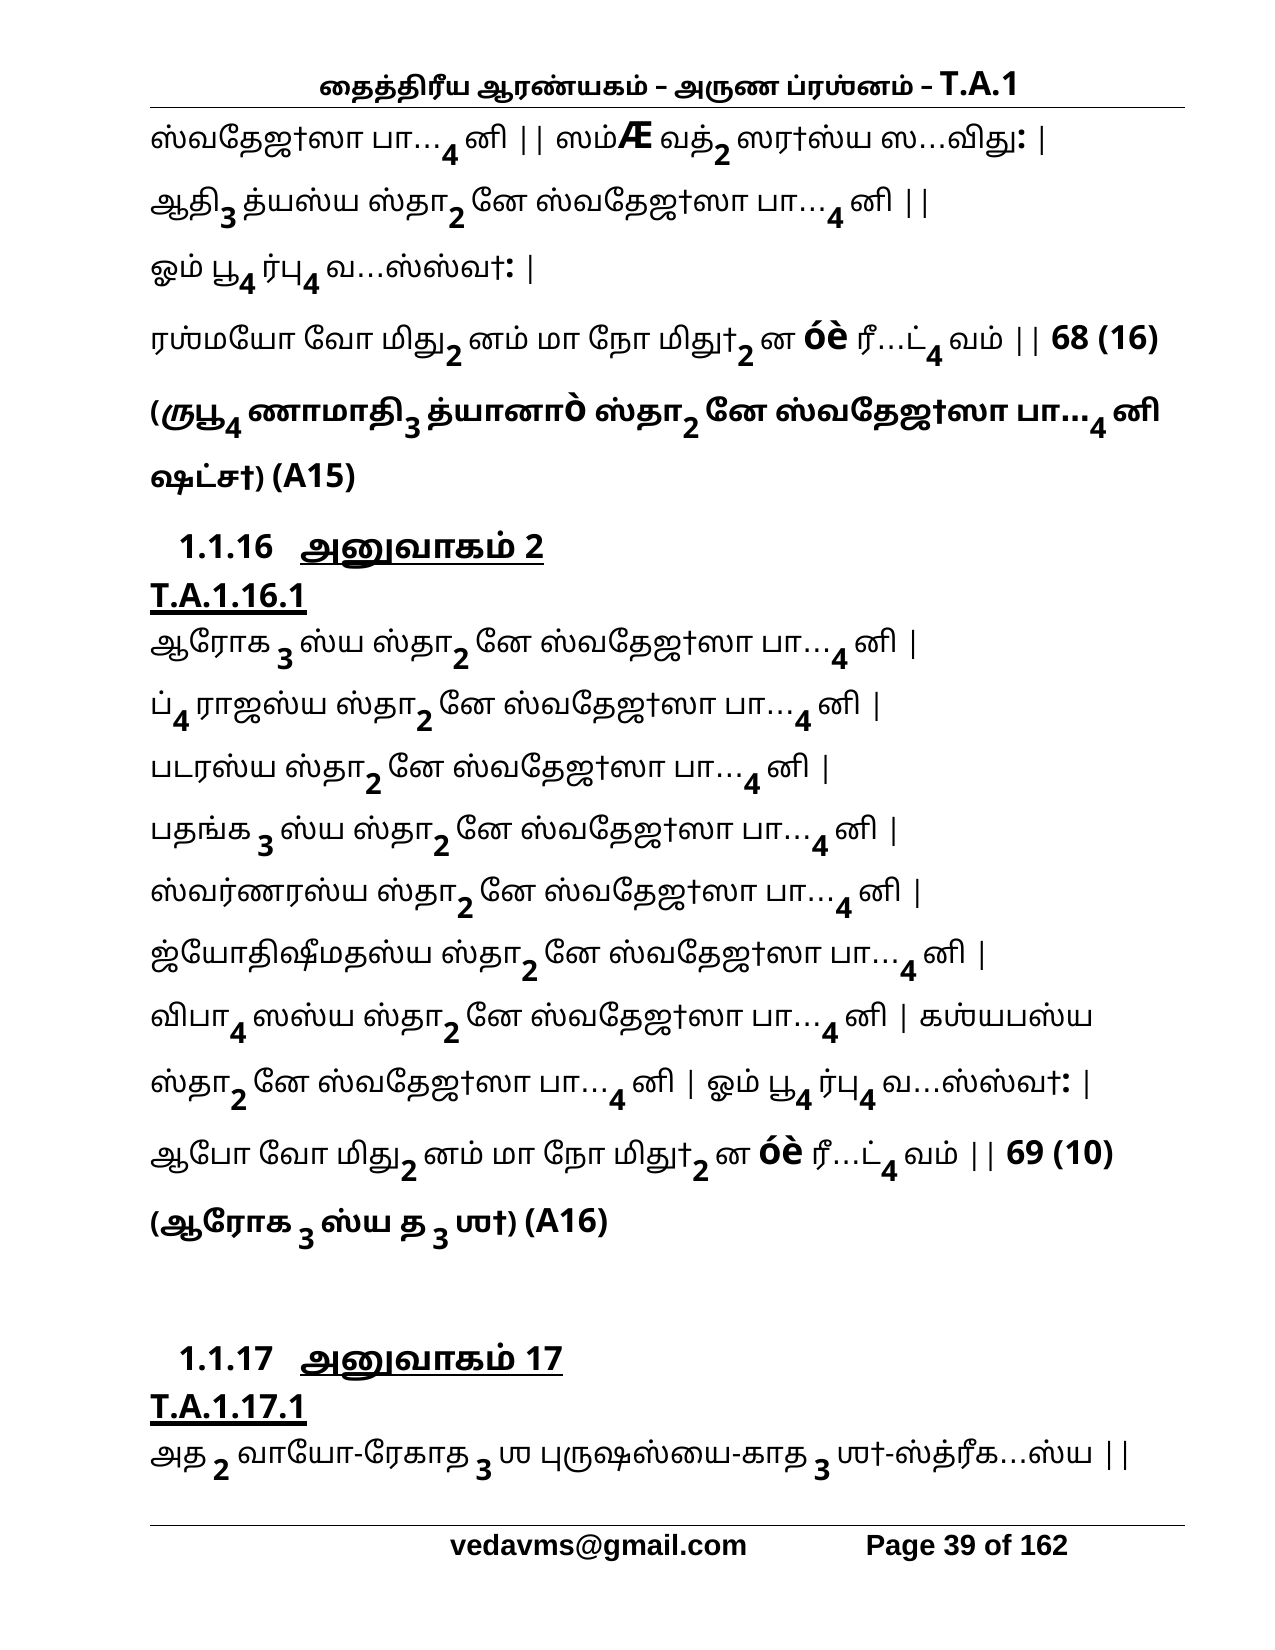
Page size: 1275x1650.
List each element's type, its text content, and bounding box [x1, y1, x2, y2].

text T.A.1.16.1 [150, 571, 1185, 617]
text ஓம் பூ4ர்பு4வ…ஸ்ஸ்வ†: | [150, 242, 1185, 303]
text ஸ்வர்ணரஸ்ய ஸ்தா2னே ஸ்வதேஜ†ஸா பா…4னி | ஜ்யோதிஷீமதஸ்ய ஸ்தா2னே ஸ்வதேஜ†ஸா பா…4னி | விபா4ஸஸ்ய ஸ்தா2னே ஸ்வதேஜ†ஸா பா…4னி | கஶ்யபஸ்ய ஸ்தா2னே ஸ்வதேஜ†ஸா பா…4னி | ஓம் பூ4ர்பு4வ…ஸ்ஸ்வ†: | [150, 870, 1185, 1118]
text ப்4ராஜஸ்ய ஸ்தா2னே ஸ்வதேஜ†ஸா பா…4னி | [150, 683, 1185, 740]
subtitle அனுவாகம் 17 [178, 1334, 1185, 1383]
text (ருபூ4ணாமாதி3த்யானாò ஸ்தா2னே ஸ்வதேஜ†ஸா பா…4னி ஷட்ச†) (A15) [150, 381, 1185, 498]
text ஆரோக3ஸ்ய ஸ்தா2னே ஸ்வதேஜ†ஸா பா…4னி | [150, 621, 1185, 678]
text படரஸ்ய ஸ்தா2னே ஸ்வதேஜ†ஸா பா…4னி | பதங்க3ஸ்ய ஸ்தா2னே ஸ்வதேஜ†ஸா பா…4னி | [150, 746, 1185, 865]
text அத2 வாயோ-ரேகாத3ஶ புருஷஸ்யை-காத3ஶ†-ஸ்த்ரீக…ஸ்ய || [150, 1432, 1185, 1489]
text T.A.1.17.1 [150, 1383, 1185, 1428]
text ஆபோ வோ மிது2னம் மா நோ மிது†2னóè ரீ…ட்4வம் || 69 (10) [150, 1124, 1185, 1190]
text ரஶ்மயோ வோ மிது2னம் மா நோ மிது†2னóè ரீ…ட்4வம் || 68 (16) [150, 309, 1185, 375]
text (ஆரோக3ஸ்ய த3ஶ†) (A16) [150, 1197, 1185, 1258]
subtitle அனுவாகம் 2 [178, 523, 1185, 571]
